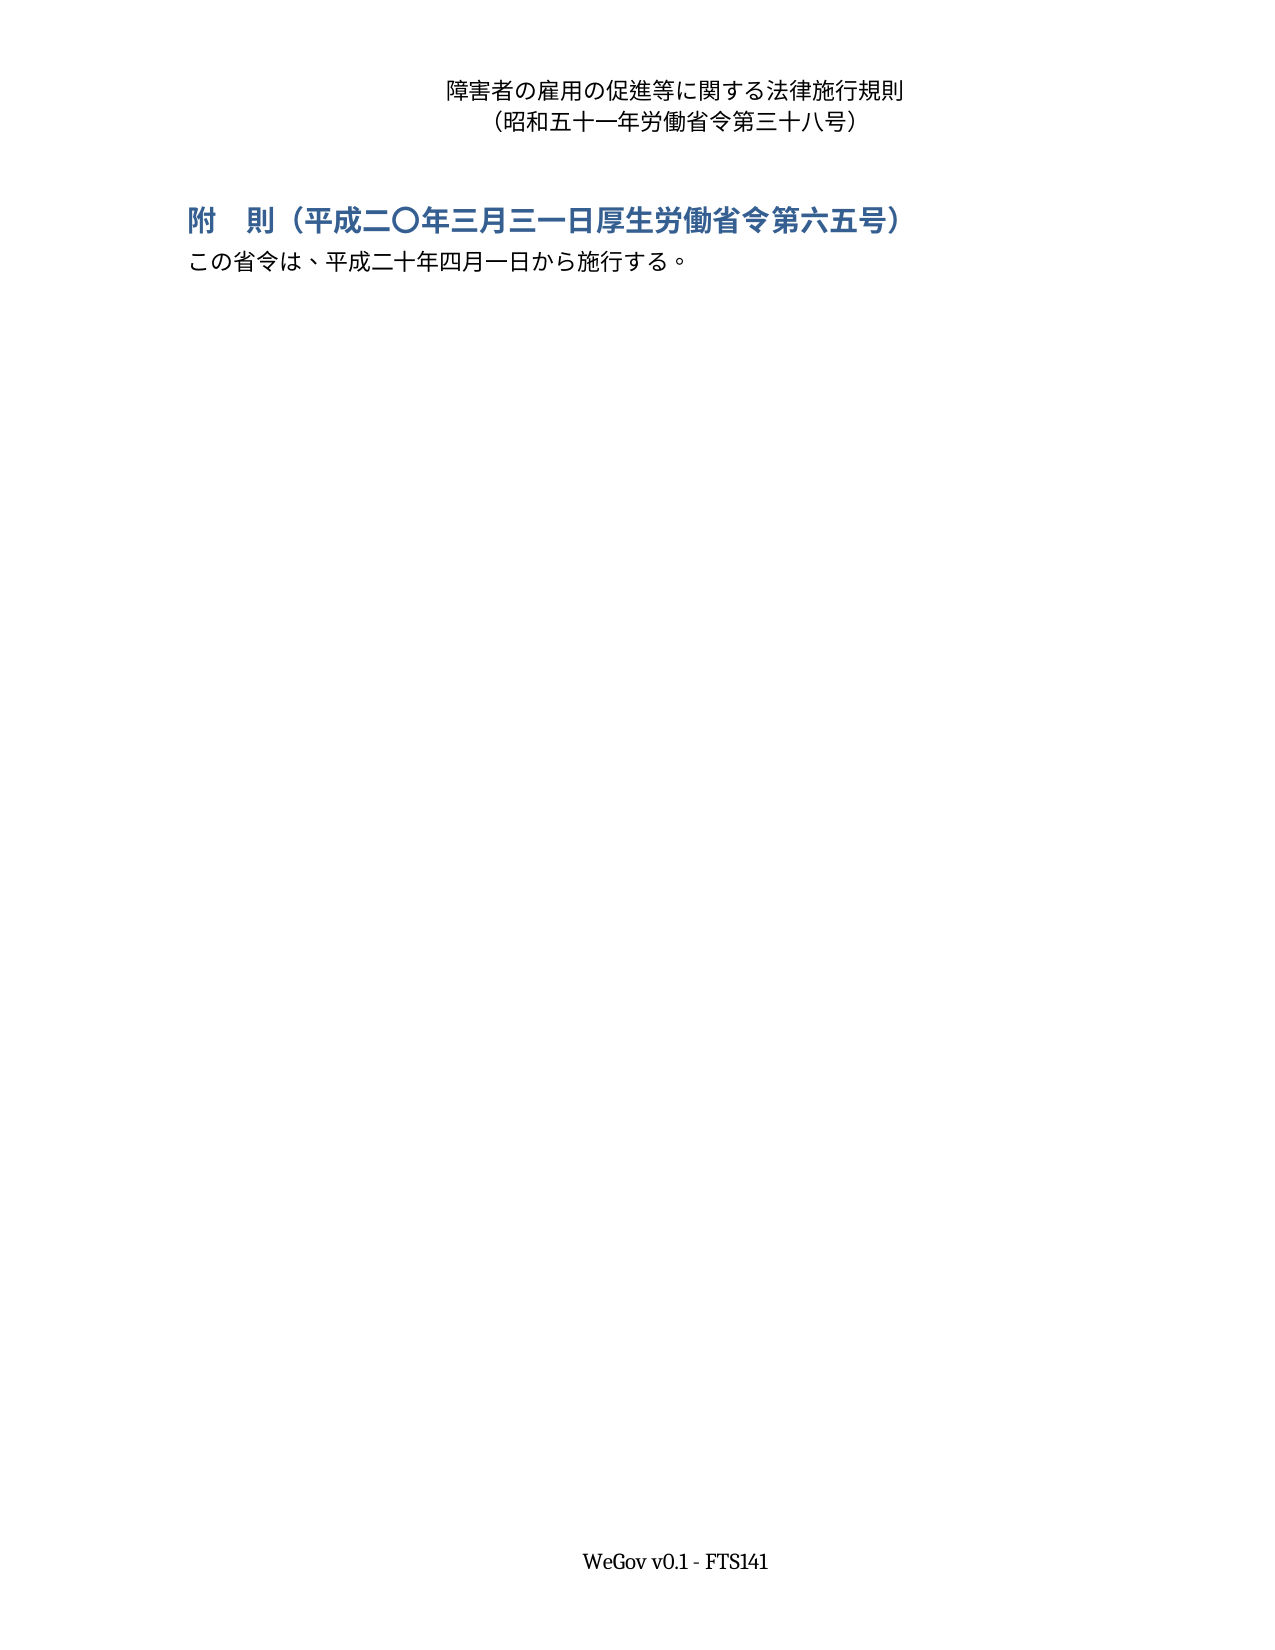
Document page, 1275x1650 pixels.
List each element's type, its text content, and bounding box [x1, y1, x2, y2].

subtitle 附 則（平成二〇年三月三一日厚生労働省令第六五号） [187, 200, 1087, 240]
text この省令は、平成二十年四月一日から施行する。 [187, 246, 1087, 277]
